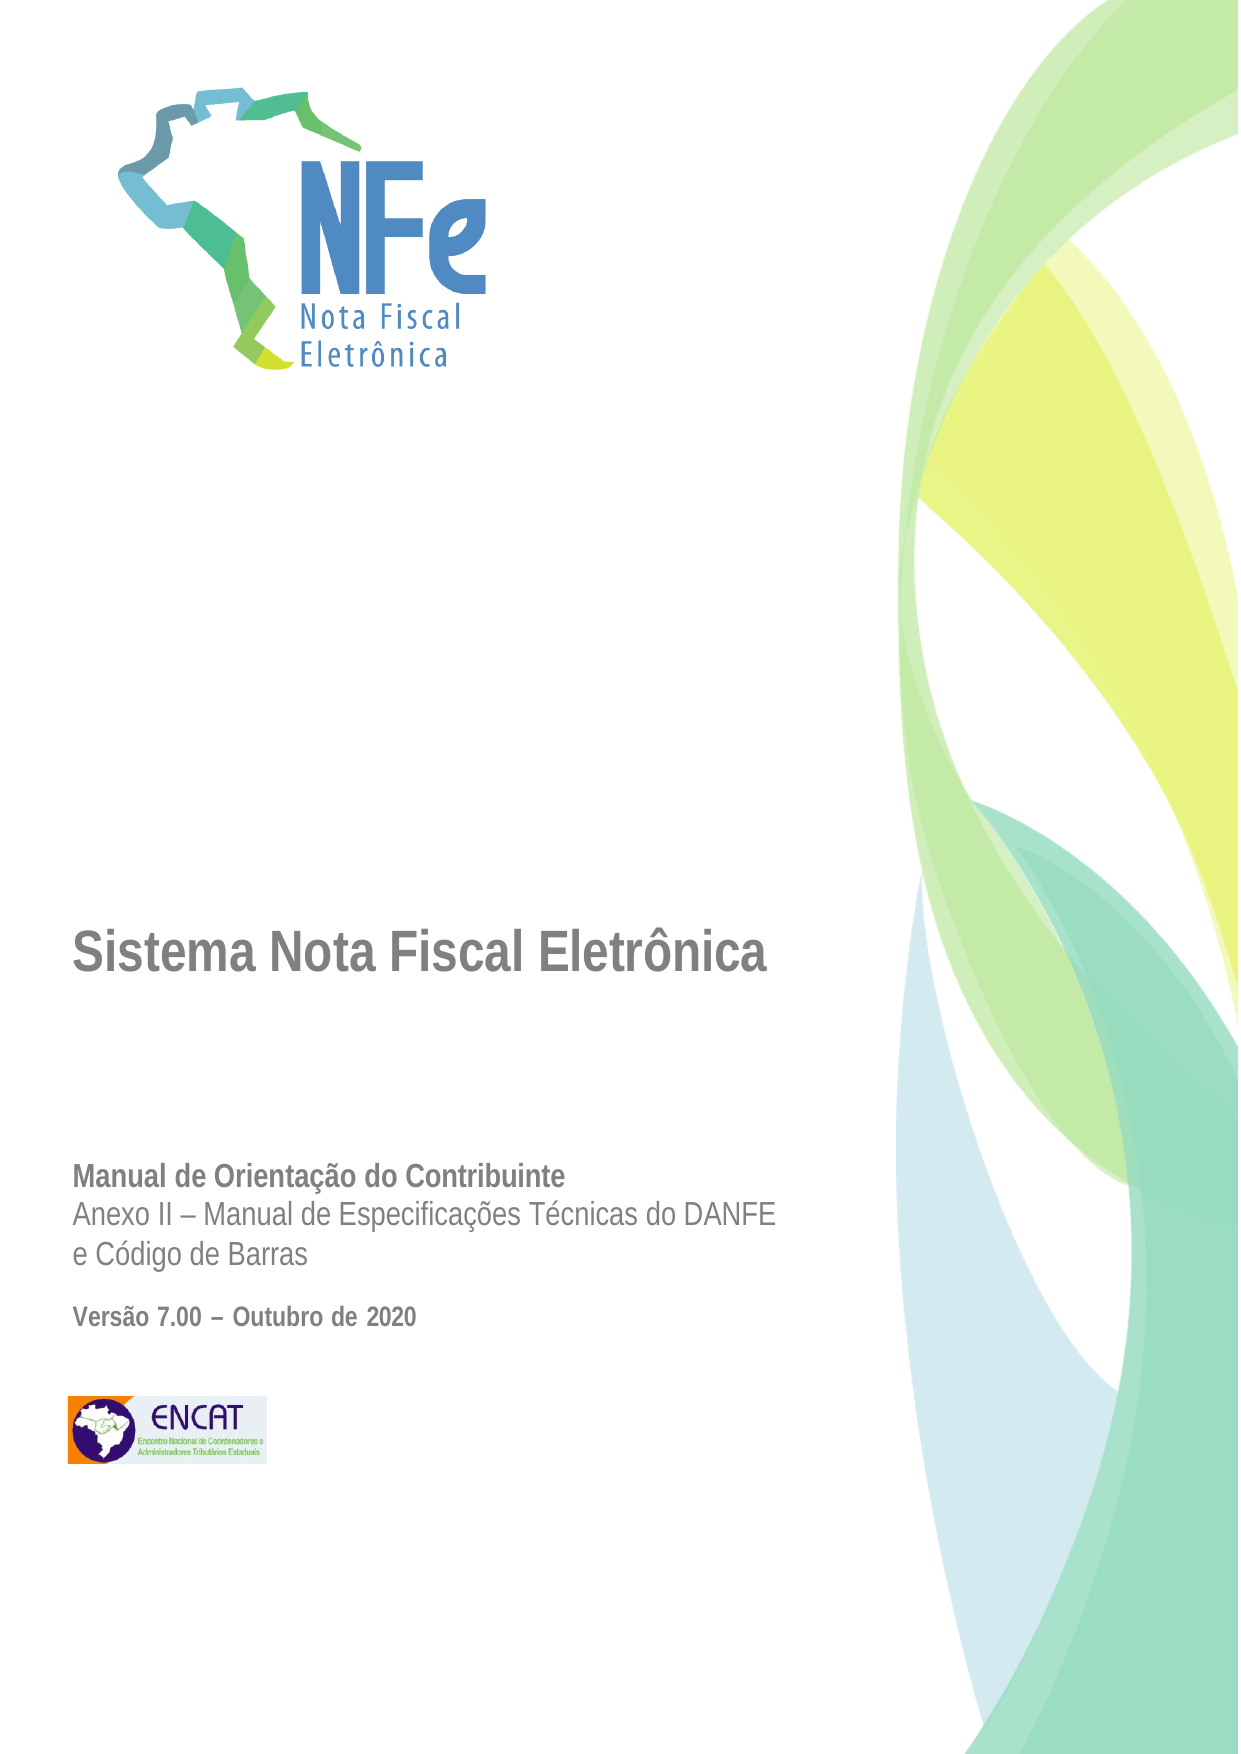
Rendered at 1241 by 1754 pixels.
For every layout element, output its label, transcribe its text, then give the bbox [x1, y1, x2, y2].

text Versão 7.00 – Outubro de 2020 [72, 1300, 896, 1332]
title Sistema Nota Fiscal Eletrônica [72, 917, 896, 984]
text Manual de Orientação do Contribuinte [72, 1157, 896, 1195]
picture [118, 87, 486, 370]
picture [896, 0, 1239, 1754]
picture [67, 1396, 267, 1464]
text Anexo II – Manual de Especificações Técnicas do DANFE e Código de Barras [72, 1195, 786, 1272]
